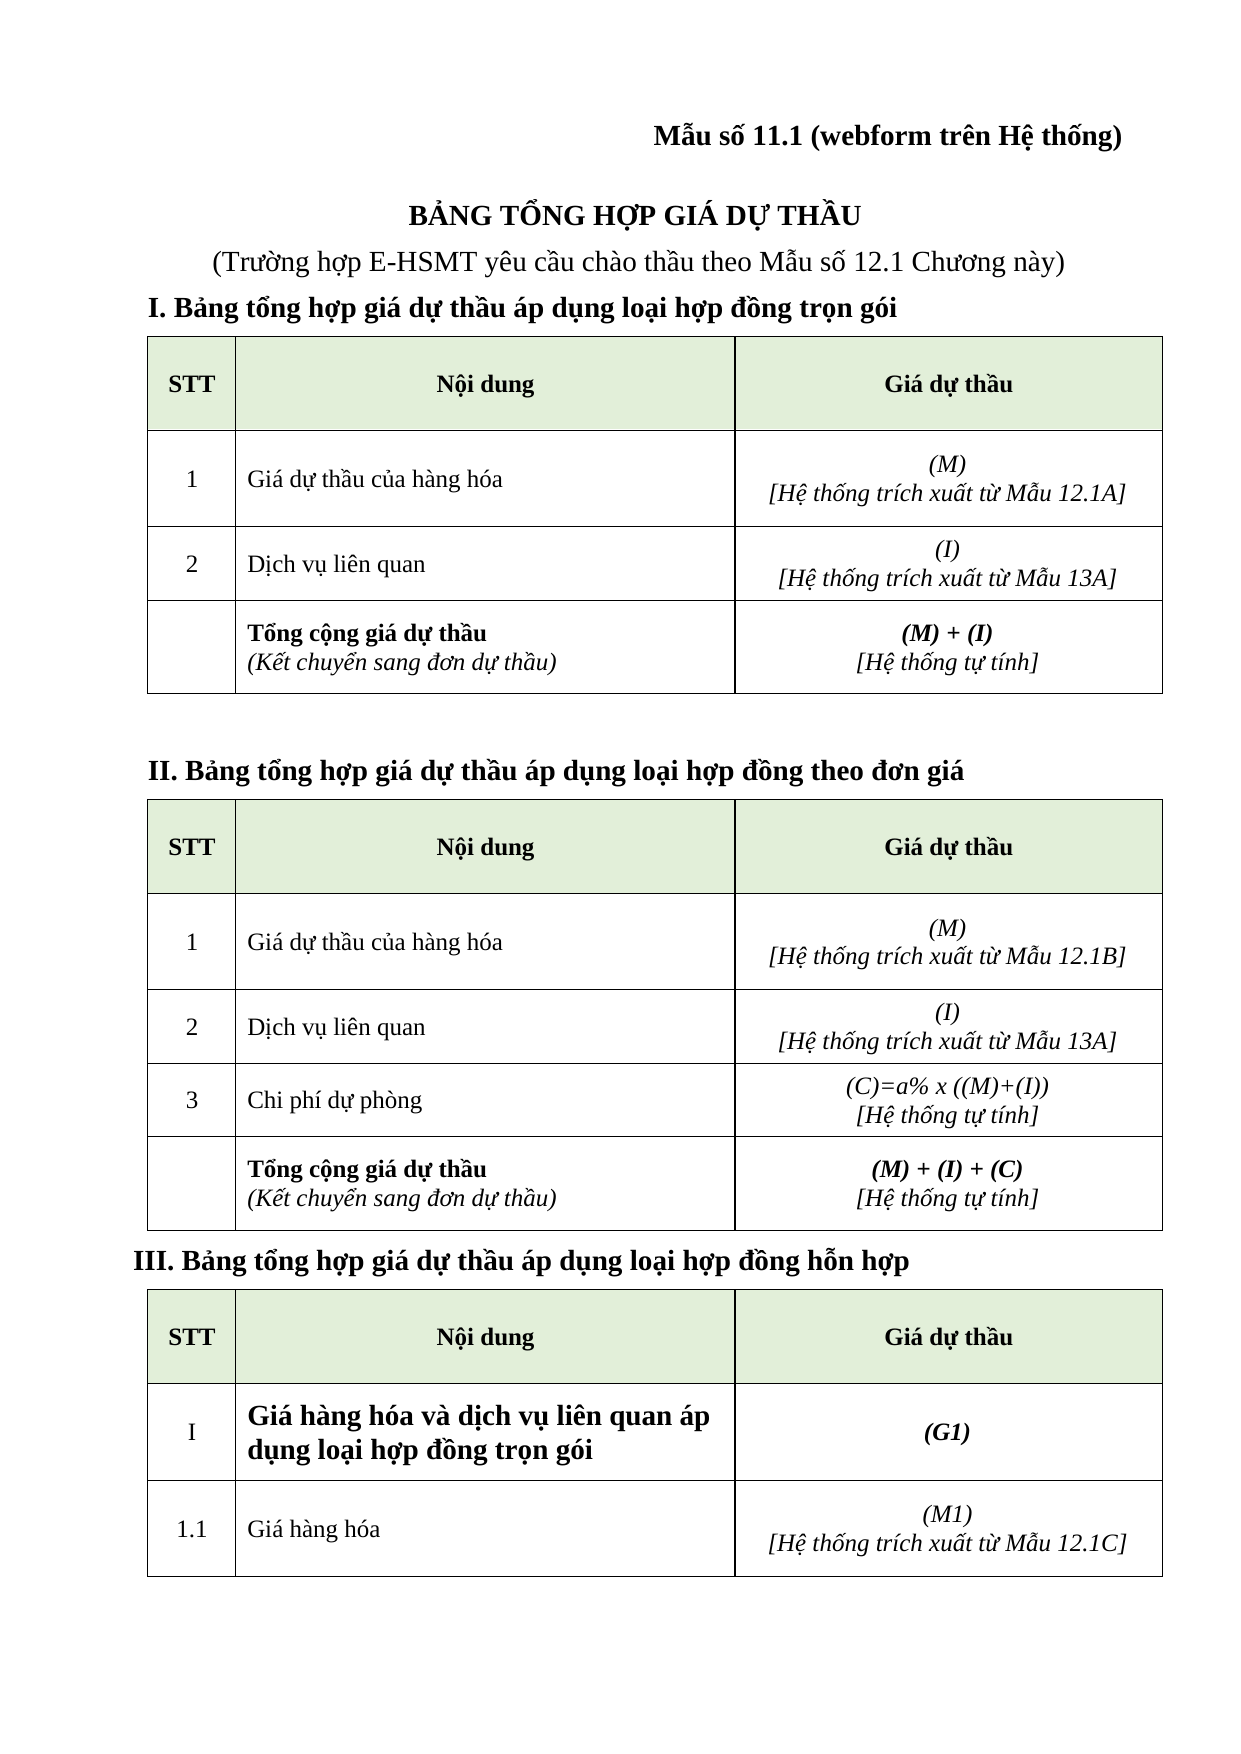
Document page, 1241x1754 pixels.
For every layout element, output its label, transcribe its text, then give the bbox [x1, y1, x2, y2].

text III. Bảng tổng hợp giá dự thầu áp dụng loại hợp đồng hỗn hợp [133, 1243, 1122, 1277]
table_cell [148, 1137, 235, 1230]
text (Trường hợp E-HSMT yêu cầu chào thầu theo Mẫu số 12.1 Chương này) [148, 244, 1122, 277]
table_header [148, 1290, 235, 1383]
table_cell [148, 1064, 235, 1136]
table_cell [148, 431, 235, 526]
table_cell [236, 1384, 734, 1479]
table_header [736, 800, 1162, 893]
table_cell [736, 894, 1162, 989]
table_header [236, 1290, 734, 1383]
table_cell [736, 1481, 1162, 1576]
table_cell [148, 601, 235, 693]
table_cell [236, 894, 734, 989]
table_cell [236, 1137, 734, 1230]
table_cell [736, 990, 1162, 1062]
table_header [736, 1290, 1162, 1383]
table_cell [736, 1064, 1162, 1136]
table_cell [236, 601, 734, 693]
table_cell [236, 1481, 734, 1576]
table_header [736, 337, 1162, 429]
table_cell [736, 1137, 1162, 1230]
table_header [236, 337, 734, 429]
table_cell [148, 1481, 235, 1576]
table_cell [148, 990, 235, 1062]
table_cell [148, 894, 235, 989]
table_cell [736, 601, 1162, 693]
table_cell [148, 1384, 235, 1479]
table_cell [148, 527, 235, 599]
text BẢNG TỔNG HỢP GIÁ DỰ THẦU [148, 198, 1122, 231]
text Mẫu số 11.1 (webform trên Hệ thống) [148, 118, 1122, 152]
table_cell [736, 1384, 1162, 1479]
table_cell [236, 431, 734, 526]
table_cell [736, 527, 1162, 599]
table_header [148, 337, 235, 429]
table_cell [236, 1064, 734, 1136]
text II. Bảng tổng hợp giá dự thầu áp dụng loại hợp đồng theo đơn giá [148, 753, 1122, 786]
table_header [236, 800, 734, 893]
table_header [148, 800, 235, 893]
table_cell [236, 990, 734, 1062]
text I. Bảng tổng hợp giá dự thầu áp dụng loại hợp đồng trọn gói [148, 290, 1122, 323]
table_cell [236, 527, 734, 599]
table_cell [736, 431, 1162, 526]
